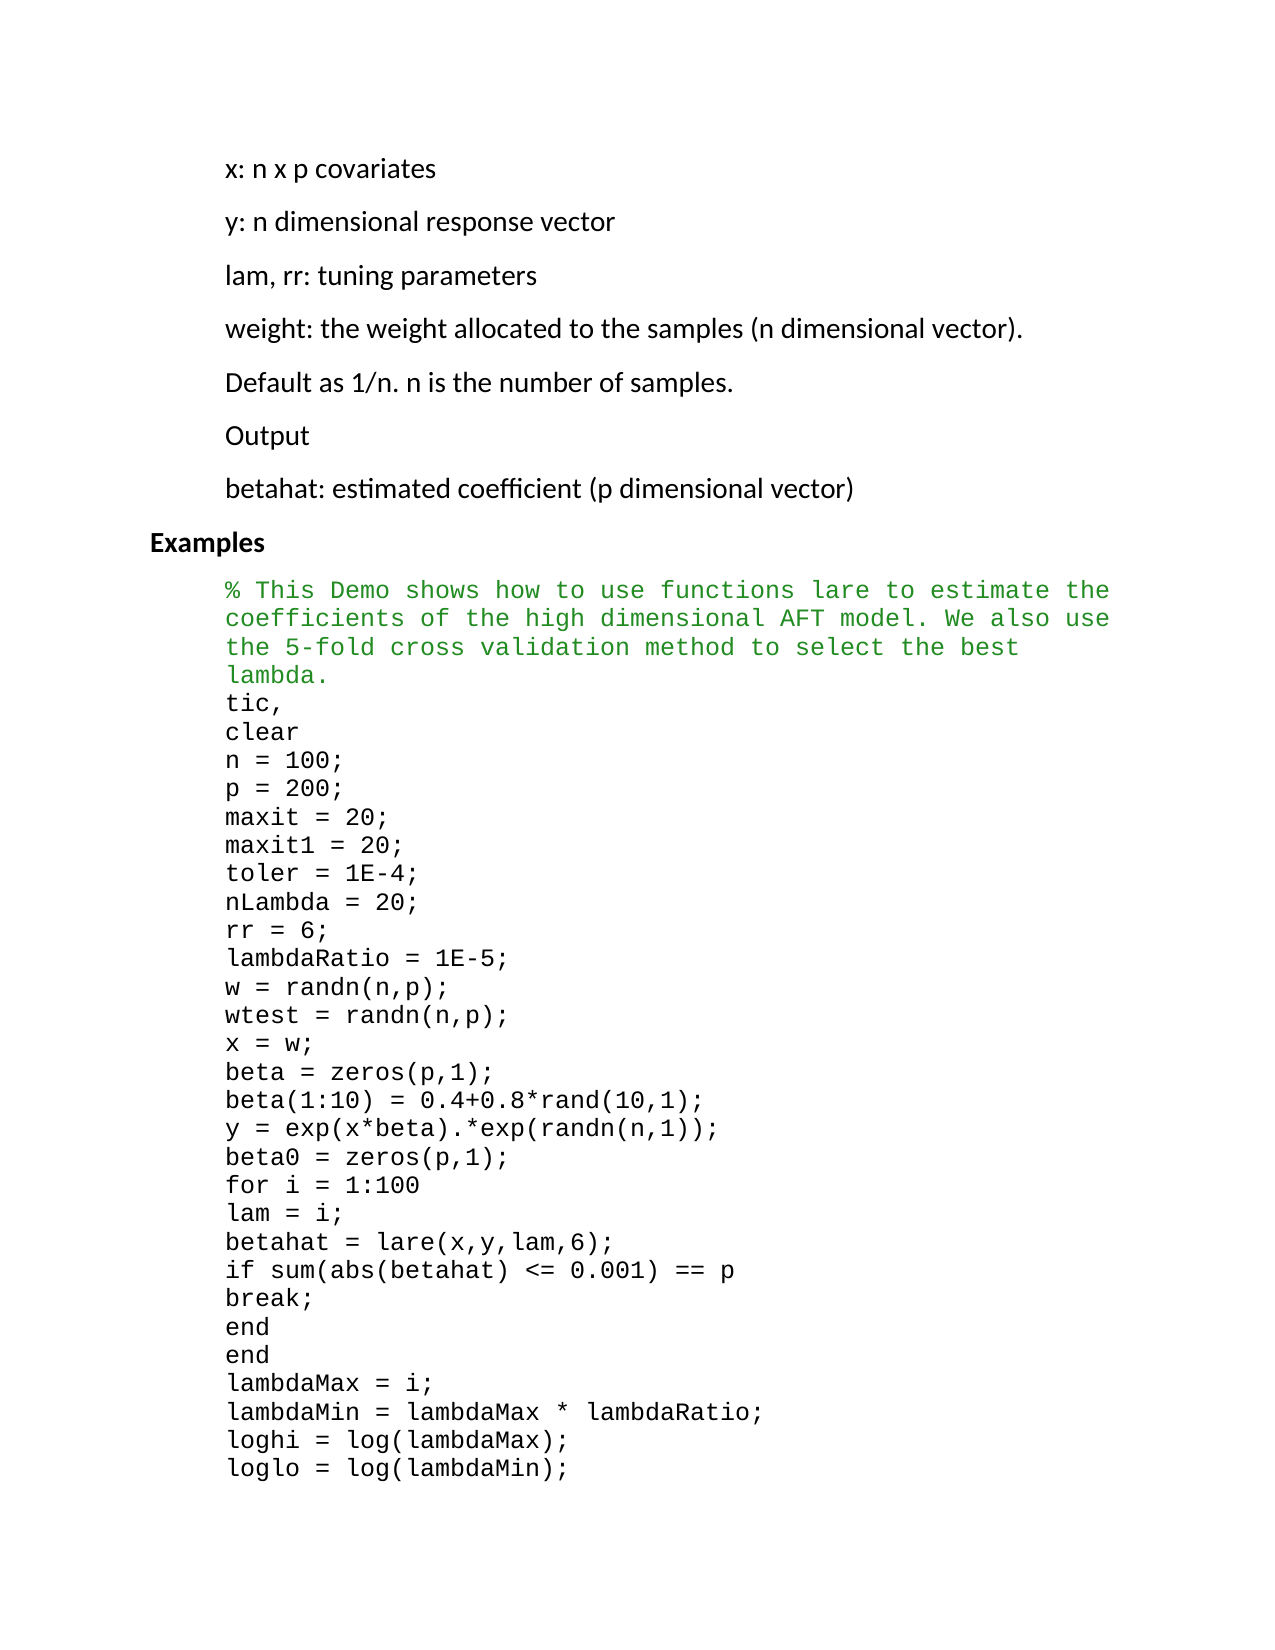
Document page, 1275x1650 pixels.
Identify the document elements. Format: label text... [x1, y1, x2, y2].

text for i = 1:100 [225, 1172, 1125, 1201]
text tic, [225, 691, 1125, 719]
text weight: the weight allocated to the samples (n dimensional vector). [225, 310, 1125, 346]
text if sum(abs(betahat) <= 0.001) == p [225, 1257, 1125, 1286]
text beta = zeros(p,1); [225, 1059, 1125, 1087]
text betahat = lare(x,y,lam,6); [225, 1229, 1125, 1257]
text lambdaMax = i; [225, 1371, 1125, 1399]
text x: n x p covariates [225, 150, 1125, 186]
text n = 100; [225, 747, 1125, 776]
text loglo = log(lambdaMin); [225, 1456, 1125, 1484]
text % This Demo shows how to use functions lare to estimate the coefficients of the high dimensional AFT model. We also use the 5-fold cross validation method to select the best lambda. [225, 577, 1125, 691]
text clear [225, 719, 1125, 747]
text betahat: estimated coefficient (p dimensional vector) [225, 471, 1125, 506]
text end [225, 1314, 1125, 1342]
text x = w; [225, 1031, 1125, 1059]
text y = exp(x*beta).*exp(randn(n,1)); [225, 1116, 1125, 1144]
text beta(1:10) = 0.4+0.8*rand(10,1); [225, 1087, 1125, 1116]
text maxit = 20; [225, 804, 1125, 832]
text w = randn(n,p); [225, 974, 1125, 1002]
text break; [225, 1286, 1125, 1314]
text p = 200; [225, 776, 1125, 804]
text lambdaRatio = 1E-5; [225, 946, 1125, 974]
text y: n dimensional response vector [225, 203, 1125, 239]
text Examples [150, 524, 1125, 560]
text maxit1 = 20; [225, 832, 1125, 861]
text loghi = log(lambdaMax); [225, 1427, 1125, 1456]
text rr = 6; [225, 917, 1125, 946]
text lam, rr: tuning parameters [225, 257, 1125, 292]
text Default as 1/n. n is the number of samples. [225, 364, 1125, 399]
text beta0 = zeros(p,1); [225, 1144, 1125, 1172]
text Output [225, 417, 1125, 453]
text toler = 1E-4; [225, 861, 1125, 889]
text end [225, 1342, 1125, 1371]
text lam = i; [225, 1201, 1125, 1229]
text wtest = randn(n,p); [225, 1002, 1125, 1031]
text nLambda = 20; [225, 889, 1125, 917]
text lambdaMin = lambdaMax * lambdaRatio; [225, 1399, 1125, 1427]
